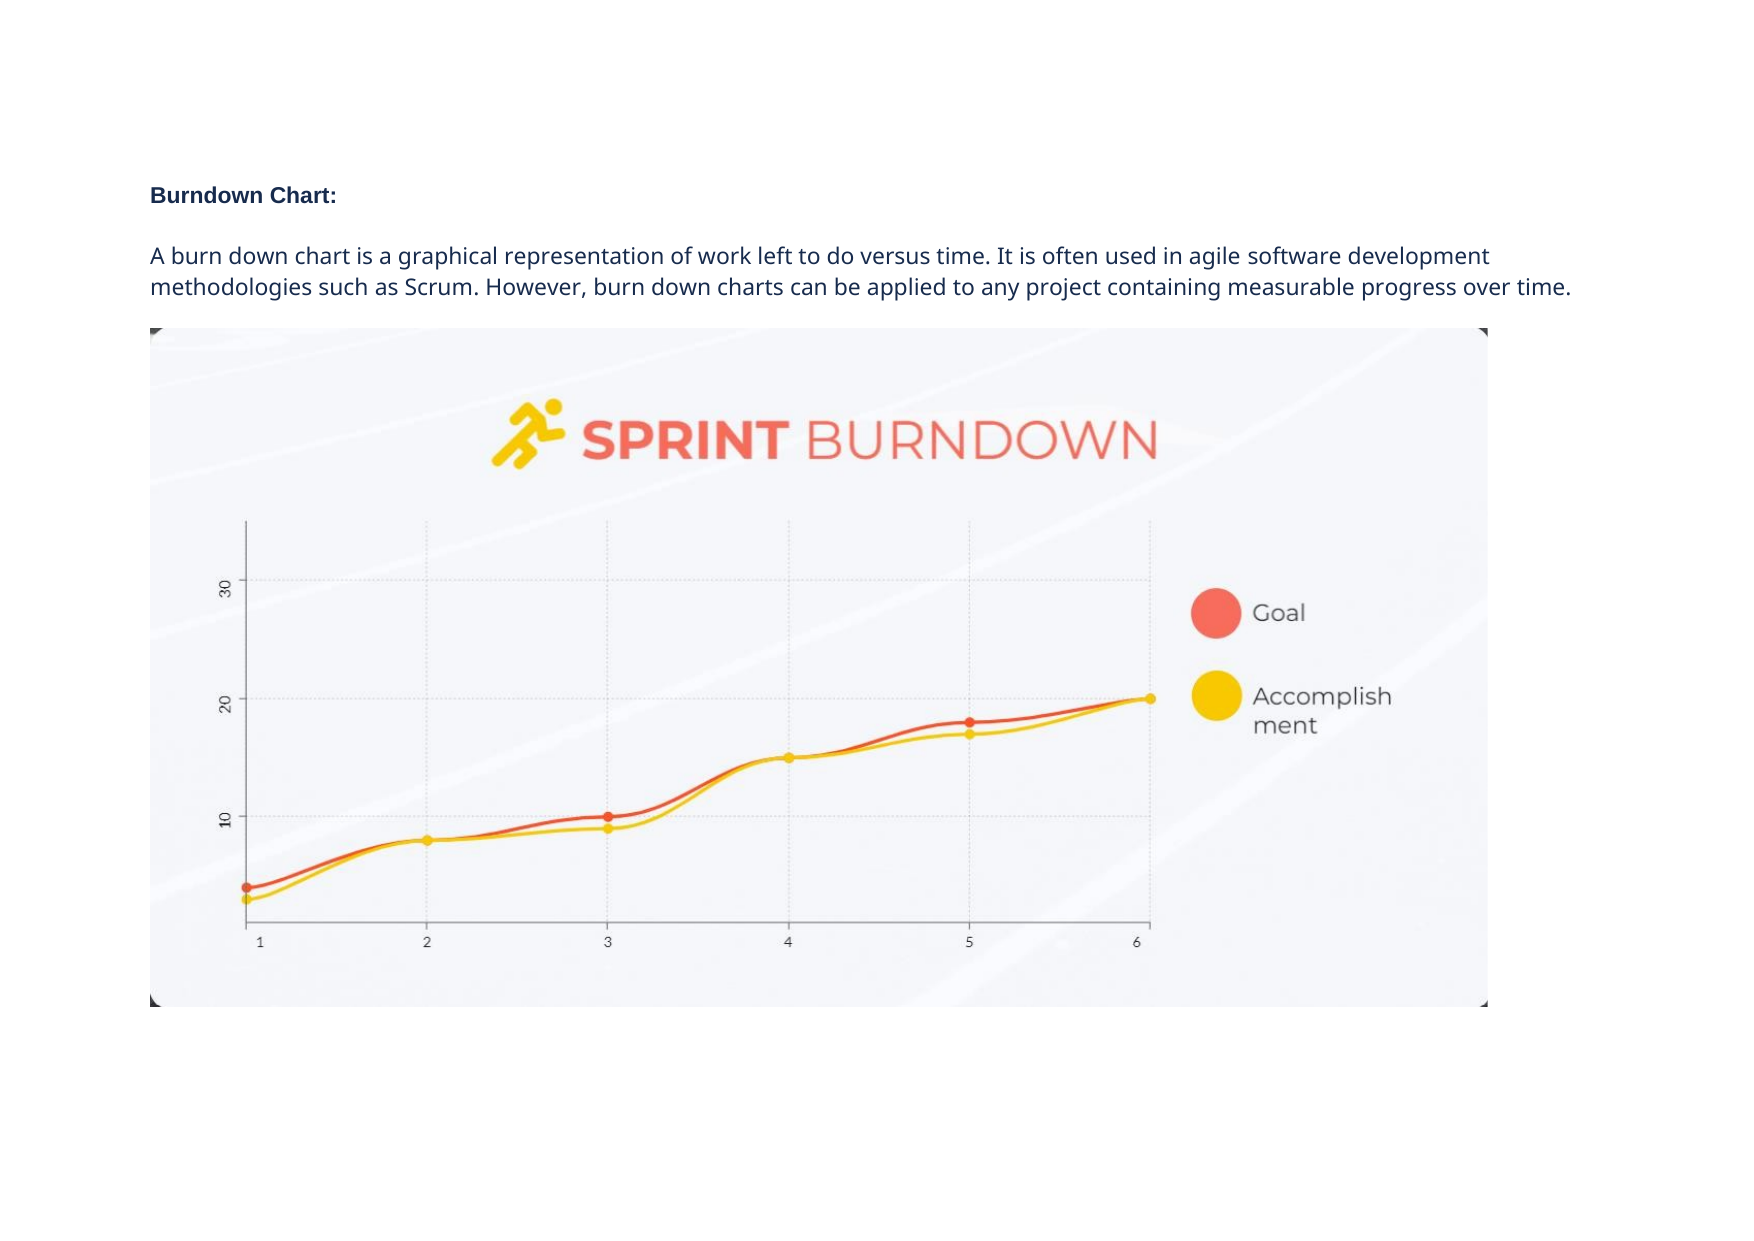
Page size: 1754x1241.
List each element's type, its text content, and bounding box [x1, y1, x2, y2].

text A burn down chart is a graphical representation of work left to do versus time. It is often used in agile software development methodologies such as Scrum. However, burn down charts can be applied to any project containing measurable progress over time. [150, 240, 1612, 302]
subtitle Burndown Chart: [150, 182, 1648, 208]
picture [150, 328, 1488, 1007]
